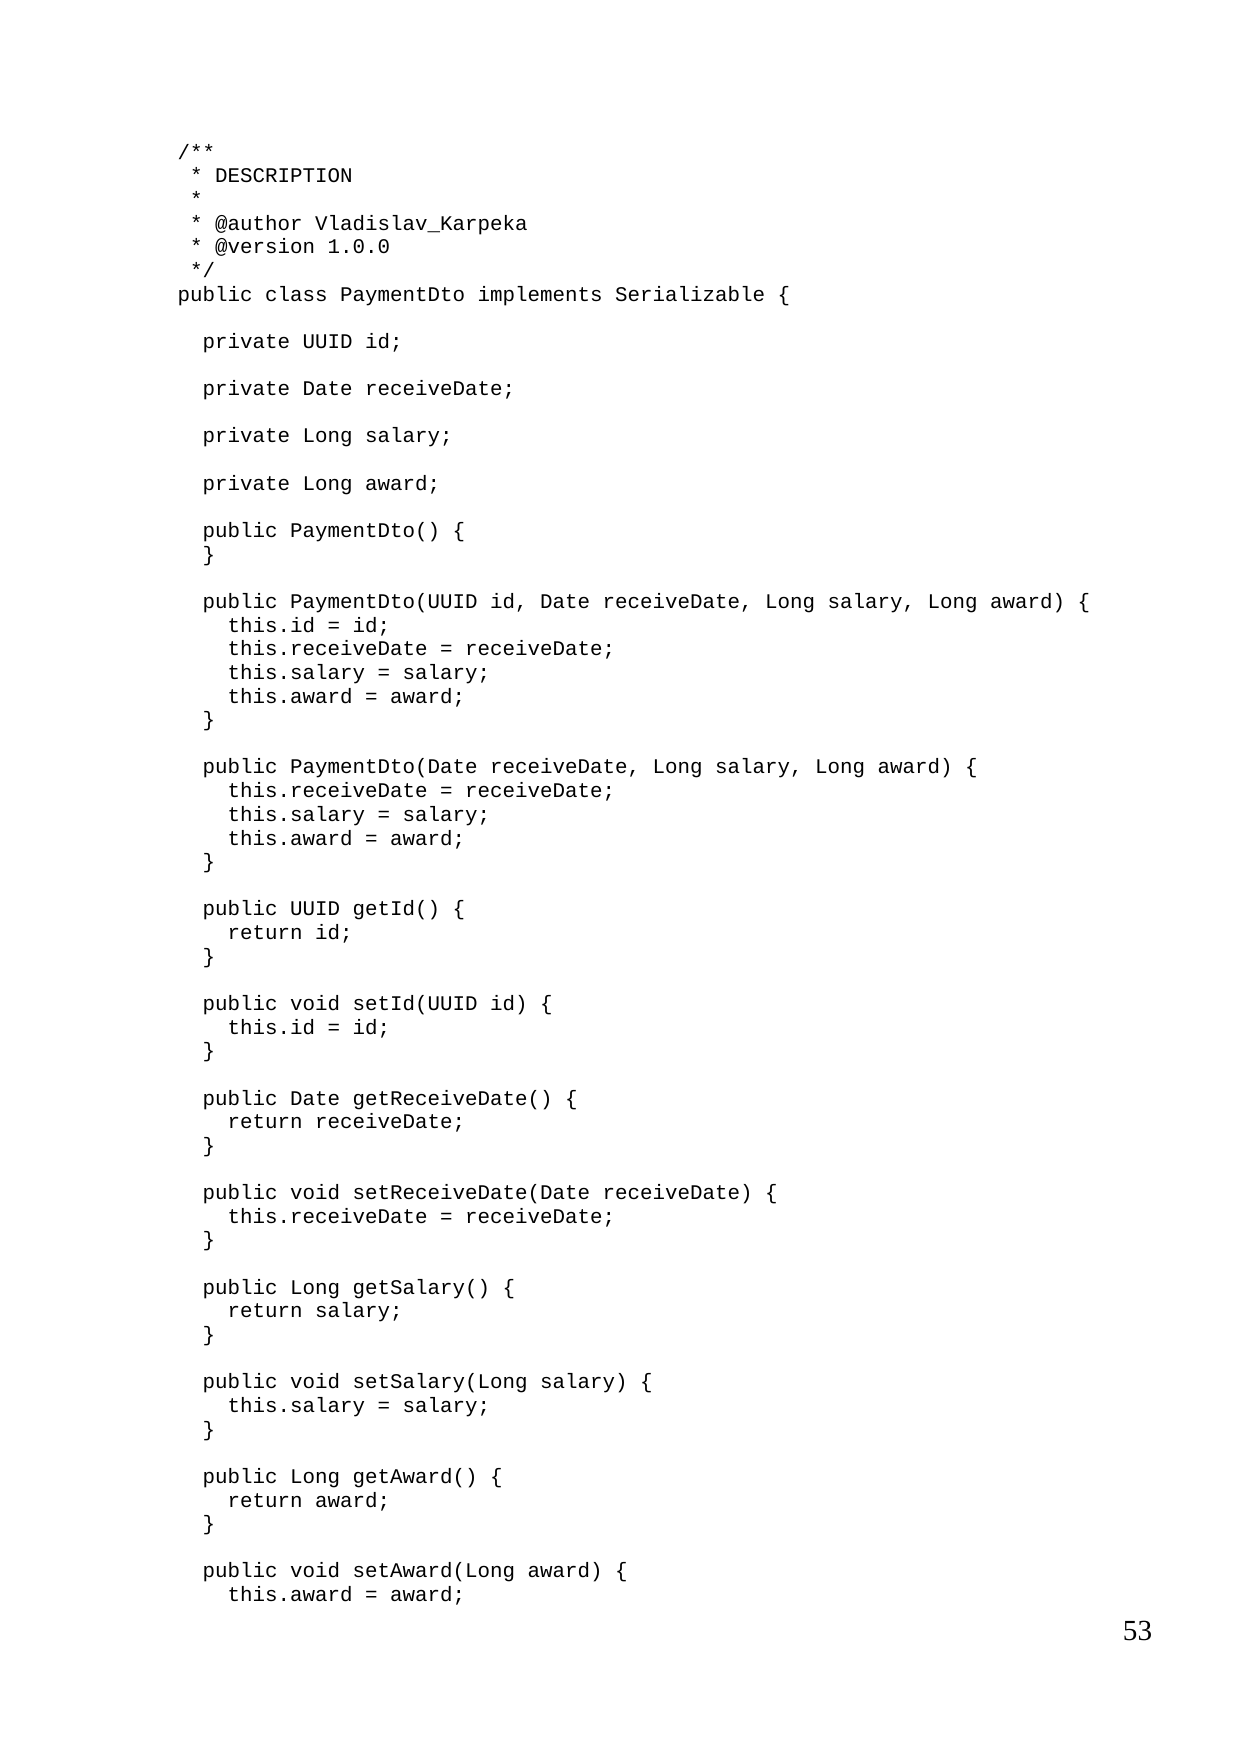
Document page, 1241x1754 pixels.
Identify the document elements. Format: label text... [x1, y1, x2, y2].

text private Date receiveDate; [177, 378, 1152, 402]
text * @version 1.0.0 [177, 236, 1152, 260]
text private UUID id; [177, 331, 1152, 354]
text this.award = award; [177, 827, 1152, 851]
text } [177, 1324, 1152, 1348]
text } [177, 851, 1152, 875]
text this.receiveDate = receiveDate; [177, 1206, 1152, 1229]
text this.id = id; [177, 615, 1152, 638]
text public UUID getId() { [177, 898, 1152, 922]
text this.salary = salary; [177, 1395, 1152, 1419]
text * @author Vladislav_Karpeka [177, 213, 1152, 236]
text } [177, 1229, 1152, 1253]
text } [177, 709, 1152, 733]
text private Long award; [177, 473, 1152, 496]
text public void setReceiveDate(Date receiveDate) { [177, 1182, 1152, 1206]
text this.award = award; [177, 686, 1152, 709]
text * [177, 189, 1152, 213]
text public void setSalary(Long salary) { [177, 1371, 1152, 1395]
text } [177, 946, 1152, 969]
text public PaymentDto(UUID id, Date receiveDate, Long salary, Long award) { [177, 591, 1152, 615]
text public Long getSalary() { [177, 1277, 1152, 1300]
text public void setAward(Long award) { [177, 1561, 1152, 1584]
text this.award = award; [177, 1584, 1152, 1608]
text this.id = id; [177, 1017, 1152, 1040]
text this.receiveDate = receiveDate; [177, 638, 1152, 662]
text return award; [177, 1489, 1152, 1513]
text } [177, 1419, 1152, 1442]
text } [177, 544, 1152, 567]
text } [177, 1040, 1152, 1064]
text } [177, 1513, 1152, 1537]
text } [177, 1135, 1152, 1158]
text public Long getAward() { [177, 1466, 1152, 1489]
text */ [177, 260, 1152, 284]
text return receiveDate; [177, 1111, 1152, 1135]
text public class PaymentDto implements Serializable { [177, 284, 1152, 307]
text this.salary = salary; [177, 662, 1152, 686]
text return id; [177, 922, 1152, 946]
text public void setId(UUID id) { [177, 993, 1152, 1017]
text public PaymentDto() { [177, 520, 1152, 544]
text /** [177, 142, 1152, 165]
text * DESCRIPTION [177, 165, 1152, 189]
text public PaymentDto(Date receiveDate, Long salary, Long award) { [177, 757, 1152, 780]
text this.receiveDate = receiveDate; [177, 780, 1152, 804]
text public Date getReceiveDate() { [177, 1088, 1152, 1111]
text private Long salary; [177, 426, 1152, 449]
text this.salary = salary; [177, 804, 1152, 827]
text return salary; [177, 1300, 1152, 1324]
